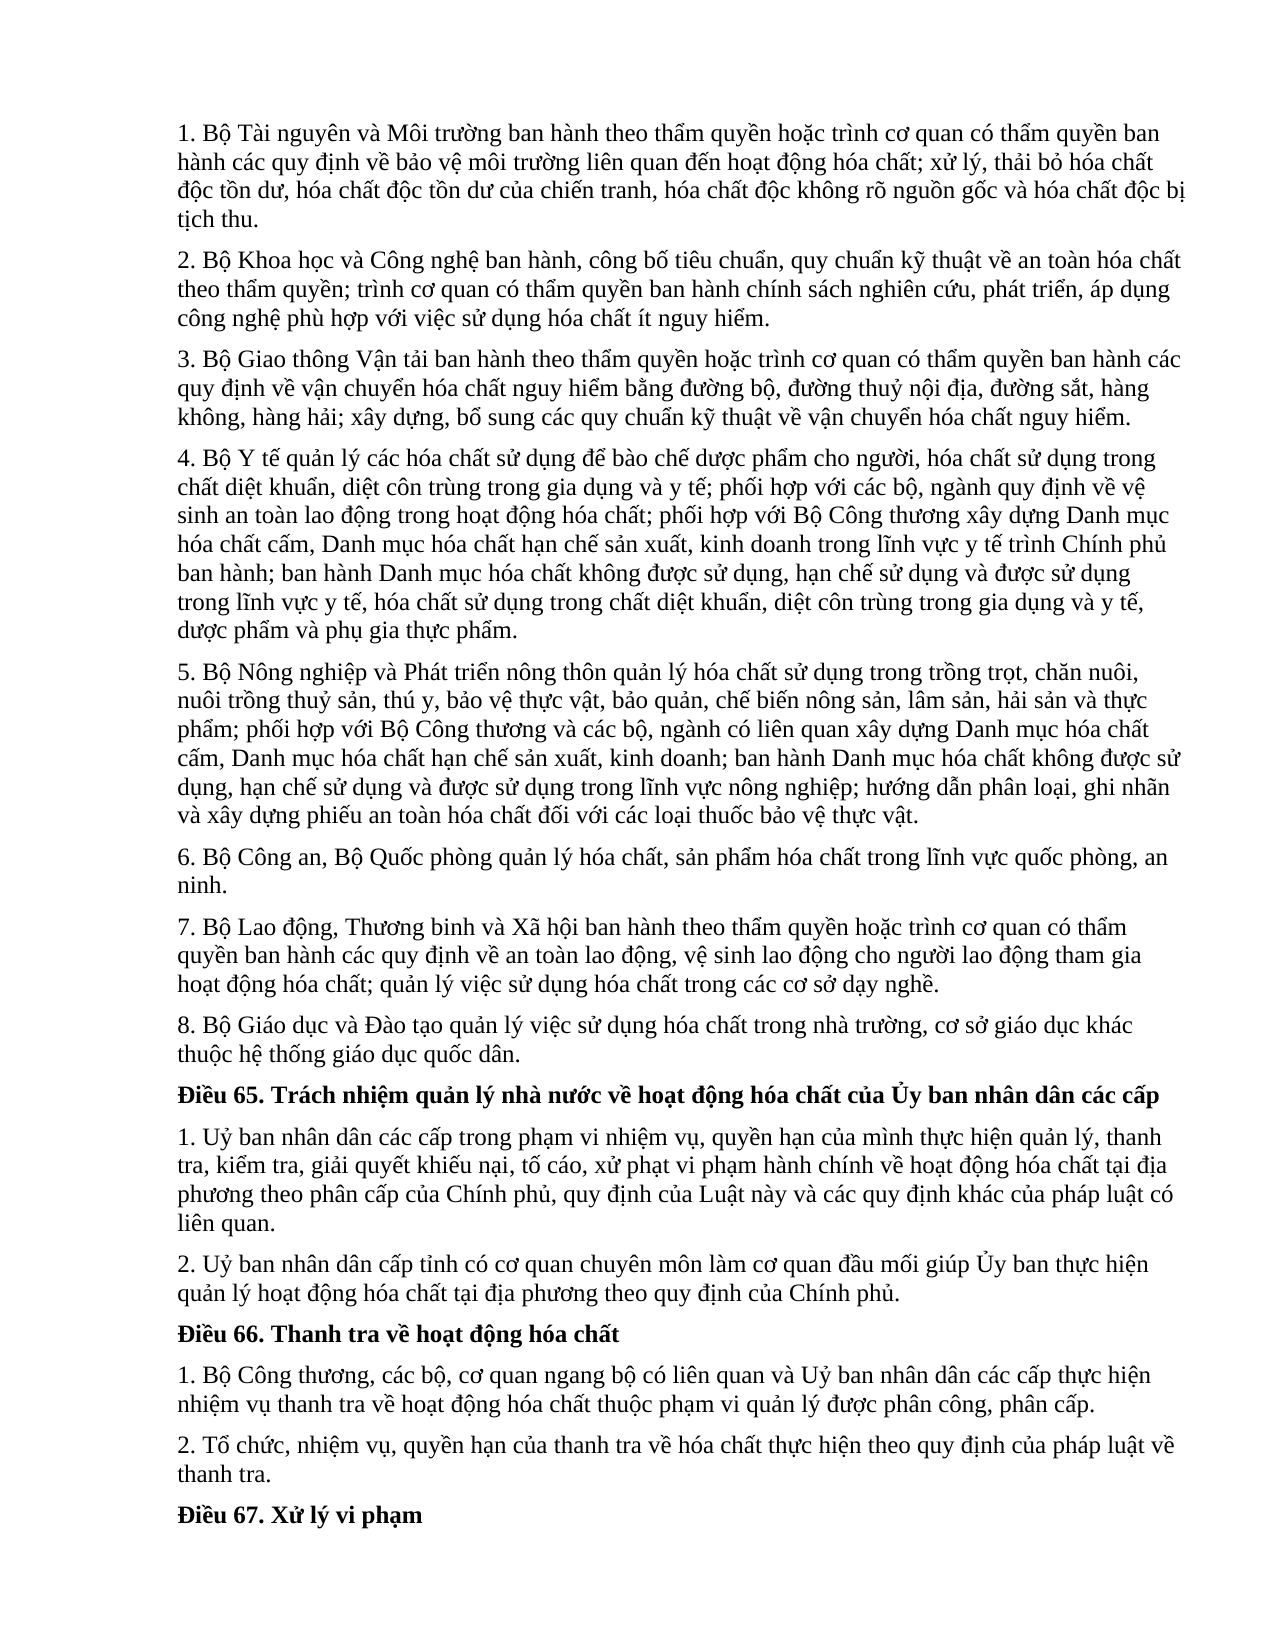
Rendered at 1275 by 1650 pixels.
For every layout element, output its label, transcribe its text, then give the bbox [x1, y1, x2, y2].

text 1. Bộ Tài nguyên và Môi trường ban hành theo thẩm quyền hoặc trình cơ quan có thẩm quyền ban hành các quy định về bảo vệ môi trường liên quan đến hoạt động hóa chất; xử lý, thải bỏ hóa chất độc tồn dư, hóa chất độc tồn dư của chiến tranh, hóa chất độc không rõ nguồn gốc và hóa chất độc bị tịch thu. [177, 118, 1186, 233]
text 1. Uỷ ban nhân dân các cấp trong phạm vi nhiệm vụ, quyền hạn của mình thực hiện quản lý, thanh tra, kiểm tra, giải quyết khiếu nại, tố cáo, xử phạt vi phạm hành chính về hoạt động hóa chất tại địa phương theo phân cấp của Chính phủ, quy định của Luật này và các quy định khác của pháp luật có liên quan. [177, 1122, 1186, 1237]
text Điều 65. Trách nhiệm quản lý nhà nước về hoạt động hóa chất của Ủy ban nhân dân các cấp [177, 1081, 1186, 1109]
text 5. Bộ Nông nghiệp và Phát triển nông thôn quản lý hóa chất sử dụng trong trồng trọt, chăn nuôi, nuôi trồng thuỷ sản, thú y, bảo vệ thực vật, bảo quản, chế biến nông sản, lâm sản, hải sản và thực phẩm; phối hợp với Bộ Công thương và các bộ, ngành có liên quan xây dựng Danh mục hóa chất cấm, Danh mục hóa chất hạn chế sản xuất, kinh doanh; ban hành Danh mục hóa chất không được sử dụng, hạn chế sử dụng và được sử dụng trong lĩnh vực nông nghiệp; hướng dẫn phân loại, ghi nhãn và xây dựng phiếu an toàn hóa chất đối với các loại thuốc bảo vệ thực vật. [177, 657, 1186, 829]
text 2. Bộ Khoa học và Công nghệ ban hành, công bố tiêu chuẩn, quy chuẩn kỹ thuật về an toàn hóa chất theo thẩm quyền; trình cơ quan có thẩm quyền ban hành chính sách nghiên cứu, phát triển, áp dụng công nghệ phù hợp với việc sử dụng hóa chất ít nguy hiểm. [177, 246, 1186, 332]
text 7. Bộ Lao động, Thương binh và Xã hội ban hành theo thẩm quyền hoặc trình cơ quan có thẩm quyền ban hành các quy định về an toàn lao động, vệ sinh lao động cho người lao động tham gia hoạt động hóa chất; quản lý việc sử dụng hóa chất trong các cơ sở dạy nghề. [177, 912, 1186, 998]
text 1. Bộ Công thương, các bộ, cơ quan ngang bộ có liên quan và Uỷ ban nhân dân các cấp thực hiện nhiệm vụ thanh tra về hoạt động hóa chất thuộc phạm vi quản lý được phân công, phân cấp. [177, 1361, 1186, 1418]
text Điều 66. Thanh tra về hoạt động hóa chất [177, 1319, 1186, 1348]
text 4. Bộ Y tế quản lý các hóa chất sử dụng để bào chế dược phẩm cho người, hóa chất sử dụng trong chất diệt khuẩn, diệt côn trùng trong gia dụng và y tế; phối hợp với các bộ, ngành quy định về vệ sinh an toàn lao động trong hoạt động hóa chất; phối hợp với Bộ Công thương xây dựng Danh mục hóa chất cấm, Danh mục hóa chất hạn chế sản xuất, kinh doanh trong lĩnh vực y tế trình Chính phủ ban hành; ban hành Danh mục hóa chất không được sử dụng, hạn chế sử dụng và được sử dụng trong lĩnh vực y tế, hóa chất sử dụng trong chất diệt khuẩn, diệt côn trùng trong gia dụng và y tế, dược phẩm và phụ gia thực phẩm. [177, 443, 1186, 644]
text Điều 67. Xử lý vi phạm [177, 1501, 1186, 1529]
text 3. Bộ Giao thông Vận tải ban hành theo thẩm quyền hoặc trình cơ quan có thẩm quyền ban hành các quy định về vận chuyển hóa chất nguy hiểm bằng đường bộ, đường thuỷ nội địa, đường sắt, hàng không, hàng hải; xây dựng, bổ sung các quy chuẩn kỹ thuật về vận chuyển hóa chất nguy hiểm. [177, 344, 1186, 431]
text 8. Bộ Giáo dục và Đào tạo quản lý việc sử dụng hóa chất trong nhà trường, cơ sở giáo dục khác thuộc hệ thống giáo dục quốc dân. [177, 1011, 1186, 1068]
text 6. Bộ Công an, Bộ Quốc phòng quản lý hóa chất, sản phẩm hóa chất trong lĩnh vực quốc phòng, an ninh. [177, 842, 1186, 899]
text 2. Tổ chức, nhiệm vụ, quyền hạn của thanh tra về hóa chất thực hiện theo quy định của pháp luật về thanh tra. [177, 1431, 1186, 1488]
text 2. Uỷ ban nhân dân cấp tỉnh có cơ quan chuyên môn làm cơ quan đầu mối giúp Ủy ban thực hiện quản lý hoạt động hóa chất tại địa phương theo quy định của Chính phủ. [177, 1249, 1186, 1307]
